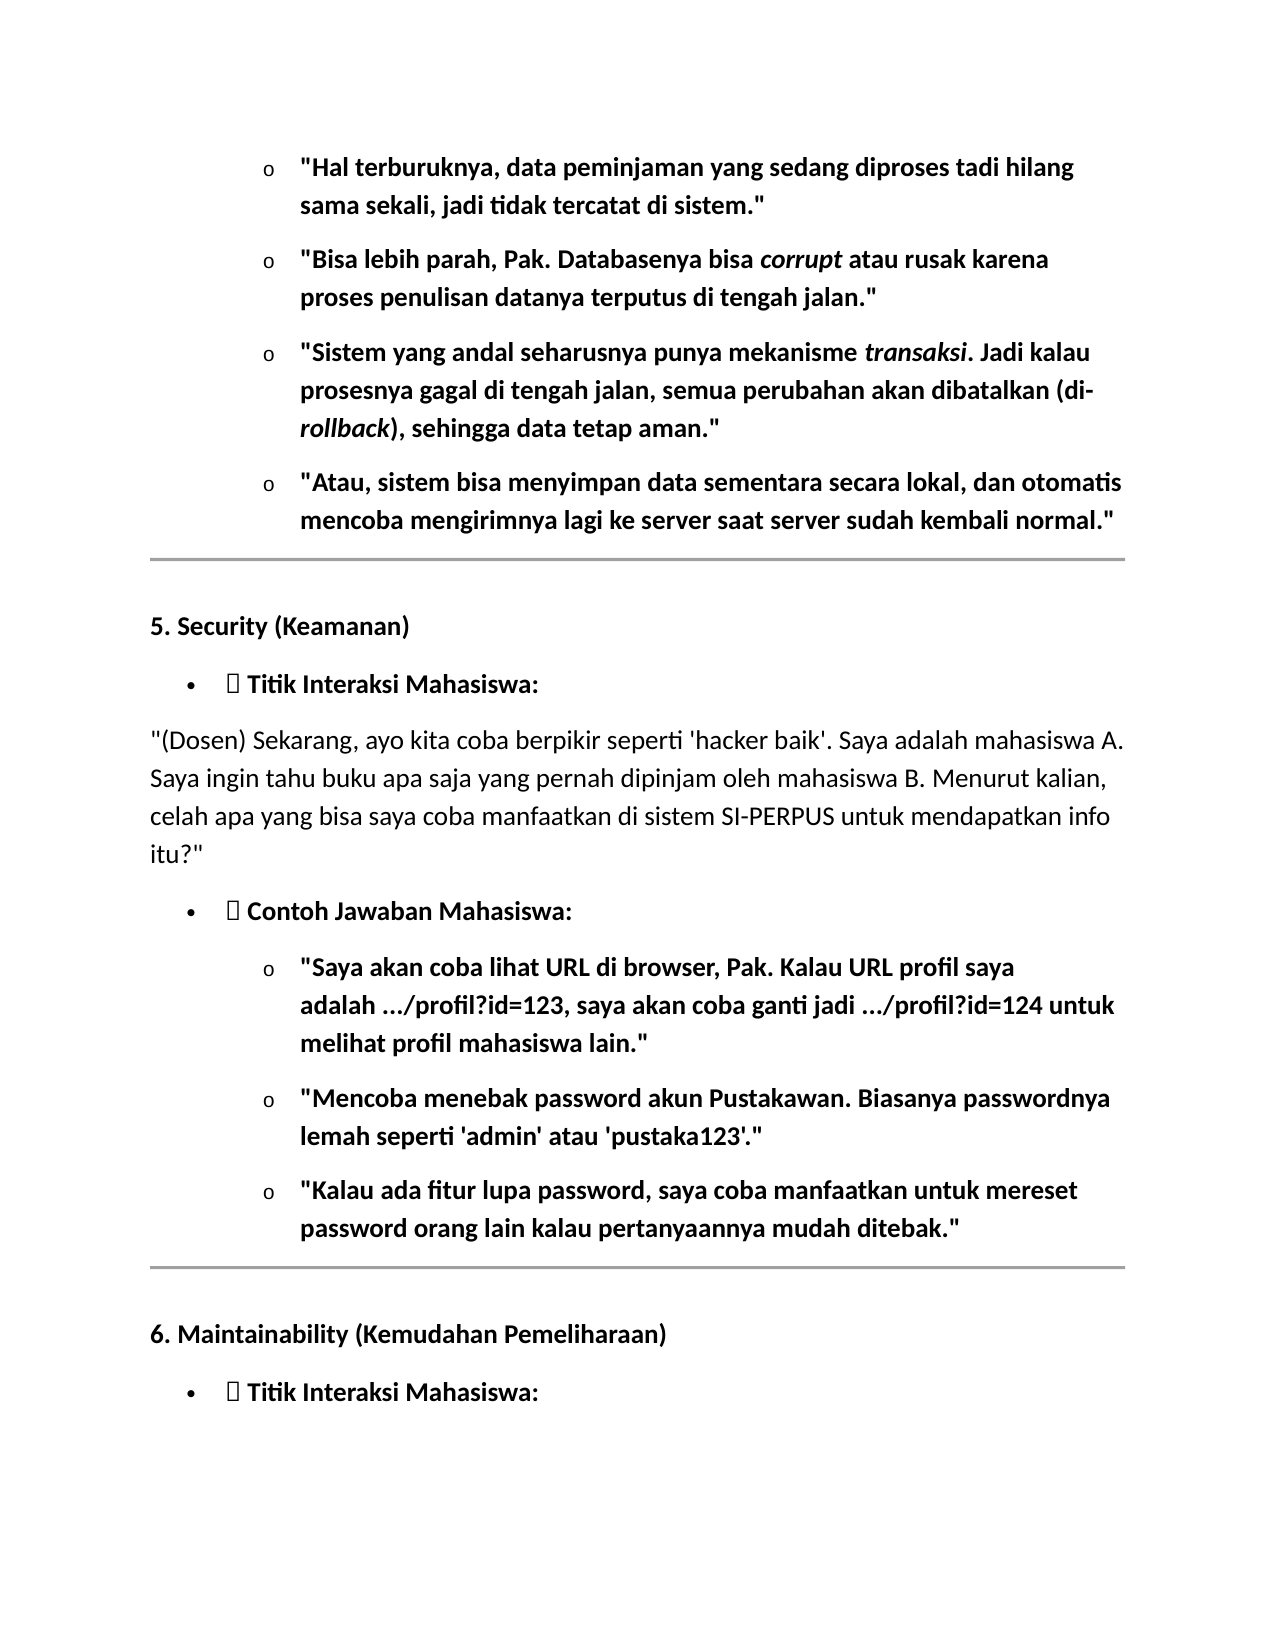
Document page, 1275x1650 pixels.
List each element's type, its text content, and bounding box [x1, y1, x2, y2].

list "Saya akan coba lihat URL di browser, Pak. Kalau URL profil saya adalah .../profil?id=123, saya akan coba ganti jadi .../profil?id=124 untuk melihat profil mahasiswa lain." [262, 951, 1125, 1059]
list 💡 Titik Interaksi Mahasiswa: [187, 664, 1125, 701]
list "Sistem yang andal seharusnya punya mekanisme transaksi. Jadi kalau prosesnya gagal di tengah jalan, semua perubahan akan dibatalkan (di-rollback), sehingga data tetap aman." [262, 335, 1125, 444]
list "Bisa lebih parah, Pak. Databasenya bisa corrupt atau rusak karena proses penulisan datanya terputus di tengah jalan." [262, 242, 1125, 313]
text 6. Maintainability (Kemudahan Pemeliharaan) [150, 1318, 1125, 1351]
list "Mencoba menebak password akun Pustakawan. Biasanya passwordnya lemah seperti 'admin' atau 'pustaka123'." [262, 1081, 1125, 1152]
list "Hal terburuknya, data peminjaman yang sedang diproses tadi hilang sama sekali, jadi tidak tercatat di sistem." [262, 150, 1125, 221]
list "Atau, sistem bisa menyimpan data sementara secara lokal, dan otomatis mencoba mengirimnya lagi ke server saat server sudah kembali normal." [262, 465, 1125, 536]
list ✅ Contoh Jawaban Mahasiswa: [187, 892, 1125, 928]
text "(Dosen) Sekarang, ayo kita coba berpikir seperti 'hacker baik'. Saya adalah mahasiswa A. Saya ingin tahu buku apa saja yang pernah dipinjam oleh mahasiswa B. Menurut kalian, celah apa yang bisa saya coba manfaatkan di sistem SI-PERPUS untuk mendapatkan info itu?" [150, 723, 1125, 870]
list 💡 Titik Interaksi Mahasiswa: [187, 1372, 1125, 1409]
text 5. Security (Keamanan) [150, 609, 1125, 643]
list "Kalau ada fitur lupa password, saya coba manfaatkan untuk mereset password orang lain kalau pertanyaannya mudah ditebak." [262, 1173, 1125, 1244]
